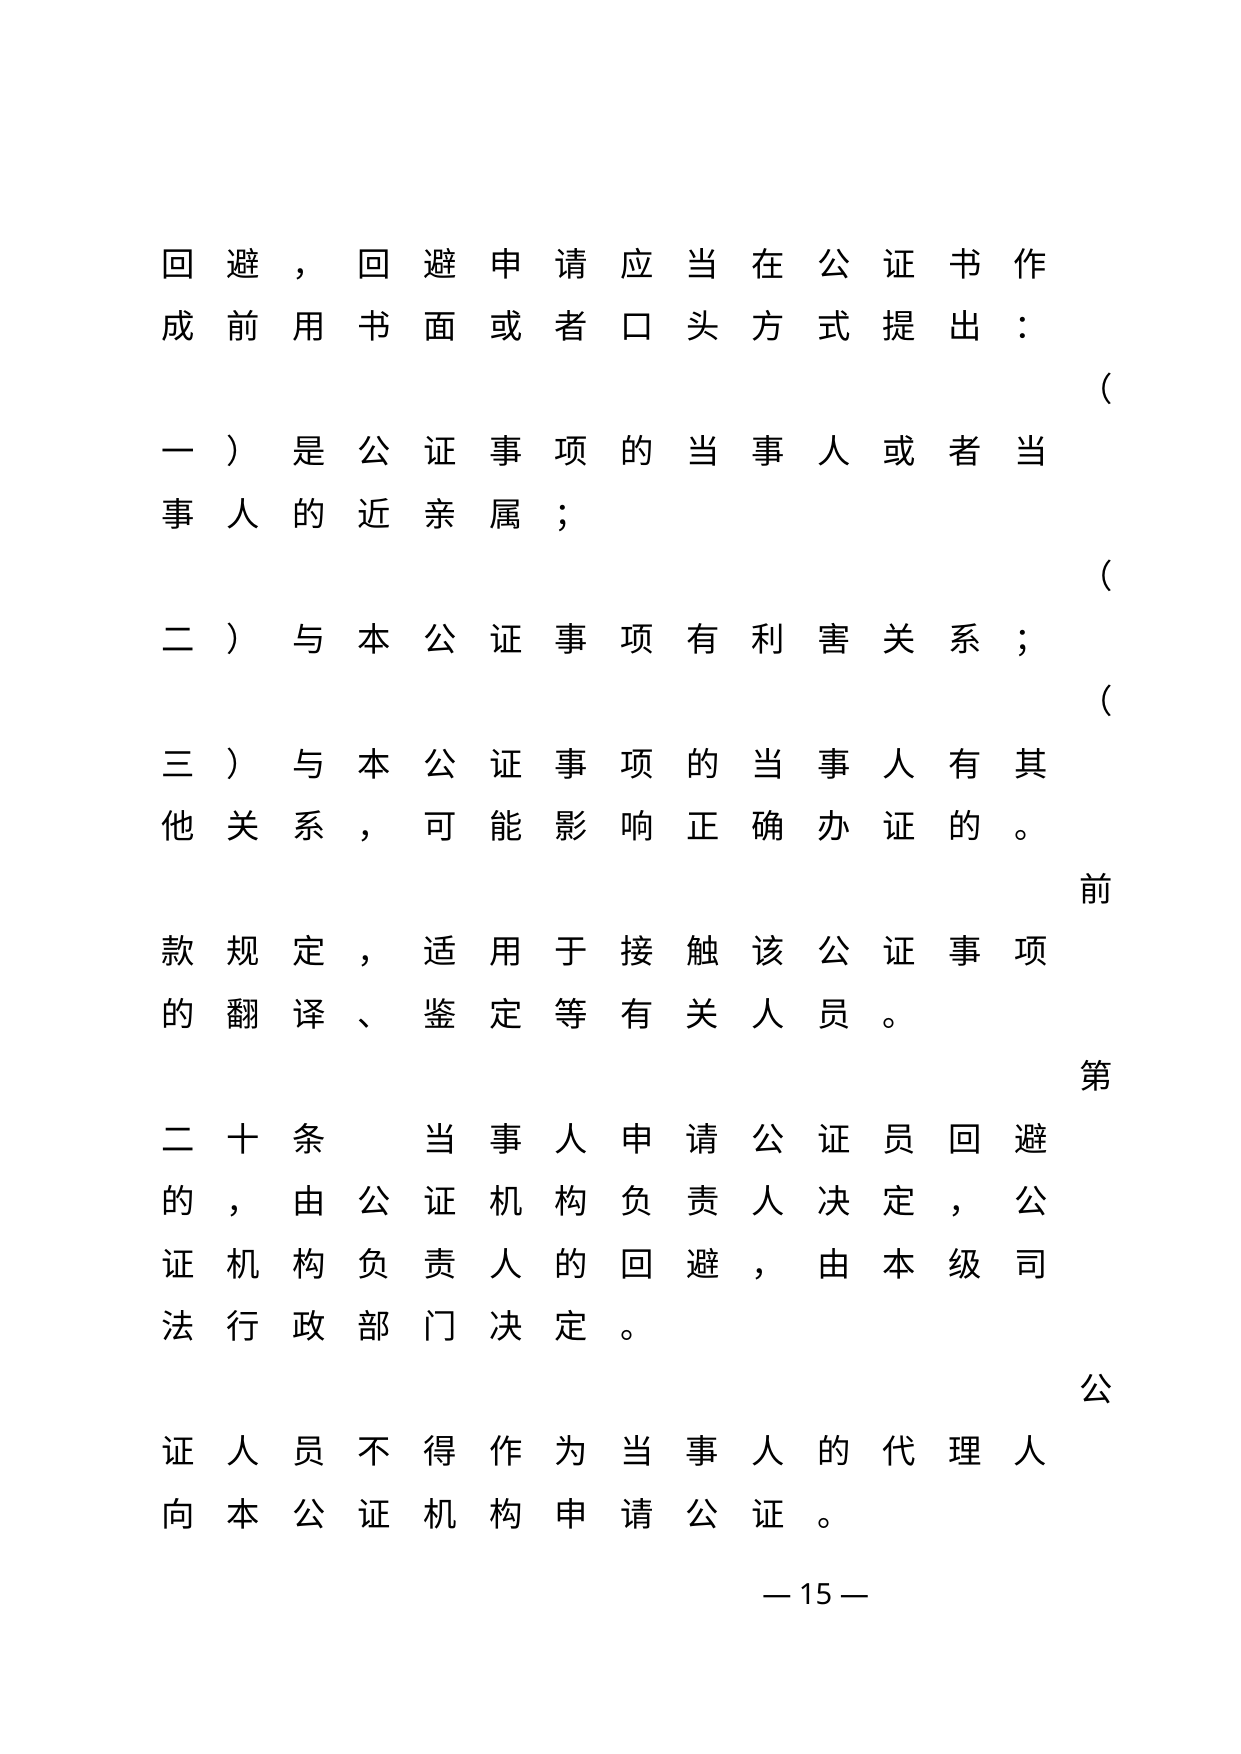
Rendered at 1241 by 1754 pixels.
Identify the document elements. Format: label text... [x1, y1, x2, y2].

text 公证人员不得作为当事人的代理人向本公证机构申请公证。 [161, 1356, 1079, 1543]
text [161, 231, 1079, 356]
text 前款规定，适用于接触该公证事项的翻译、鉴定等有关人员。 [161, 856, 1079, 1043]
text （一）是公证事项的当事人或者当事人的近亲属； [161, 356, 1079, 543]
text （二）与本公证事项有利害关系； [161, 543, 1079, 668]
text （三）与本公证事项的当事人有其他关系，可能影响正确办证的。 [161, 668, 1079, 856]
text 第二十条 当事人申请公证员回避的，由公证机构负责人决定，公证机构负责人的回避，由本级司法行政部门决定。 [161, 1043, 1079, 1356]
